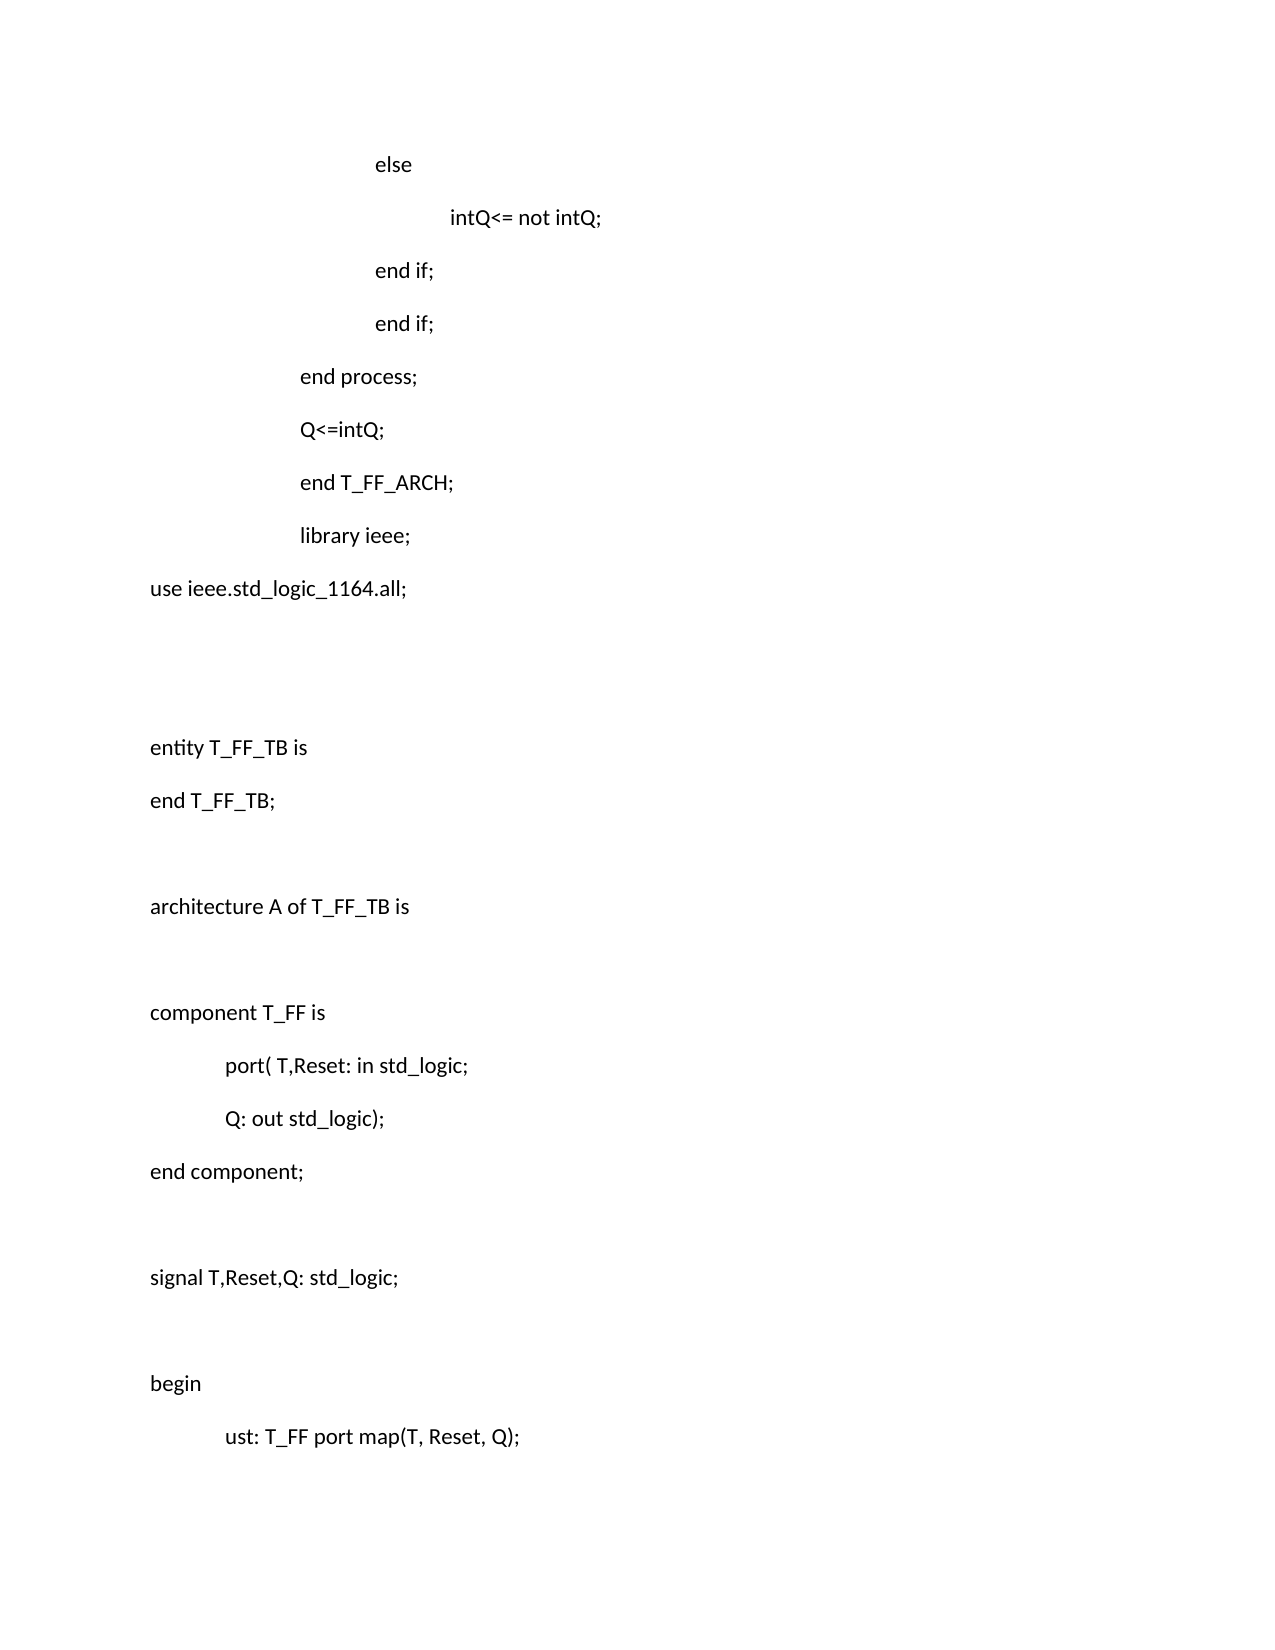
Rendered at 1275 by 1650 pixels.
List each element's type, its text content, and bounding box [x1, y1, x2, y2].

text end T_FF_TB; [150, 786, 1125, 814]
text Q: out std_logic); [150, 1104, 1125, 1132]
text begin [150, 1369, 1125, 1397]
text entity T_FF_TB is [150, 733, 1125, 761]
text use ieee.std_logic_1164.all; [150, 574, 1125, 602]
text end T_FF_ARCH; [150, 468, 1125, 496]
text architecture A of T_FF_TB is [150, 892, 1125, 920]
text intQ<= not intQ; [150, 203, 1125, 231]
text component T_FF is [150, 998, 1125, 1026]
text else [150, 150, 1125, 178]
text end if; [150, 256, 1125, 284]
text end process; [150, 362, 1125, 390]
text ust: T_FF port map(T, Reset, Q); [150, 1422, 1125, 1451]
text Q<=intQ; [150, 415, 1125, 443]
text library ieee; [150, 521, 1125, 549]
text signal T,Reset,Q: std_logic; [150, 1263, 1125, 1291]
text end component; [150, 1157, 1125, 1185]
text end if; [150, 309, 1125, 337]
text port( T,Reset: in std_logic; [150, 1051, 1125, 1079]
